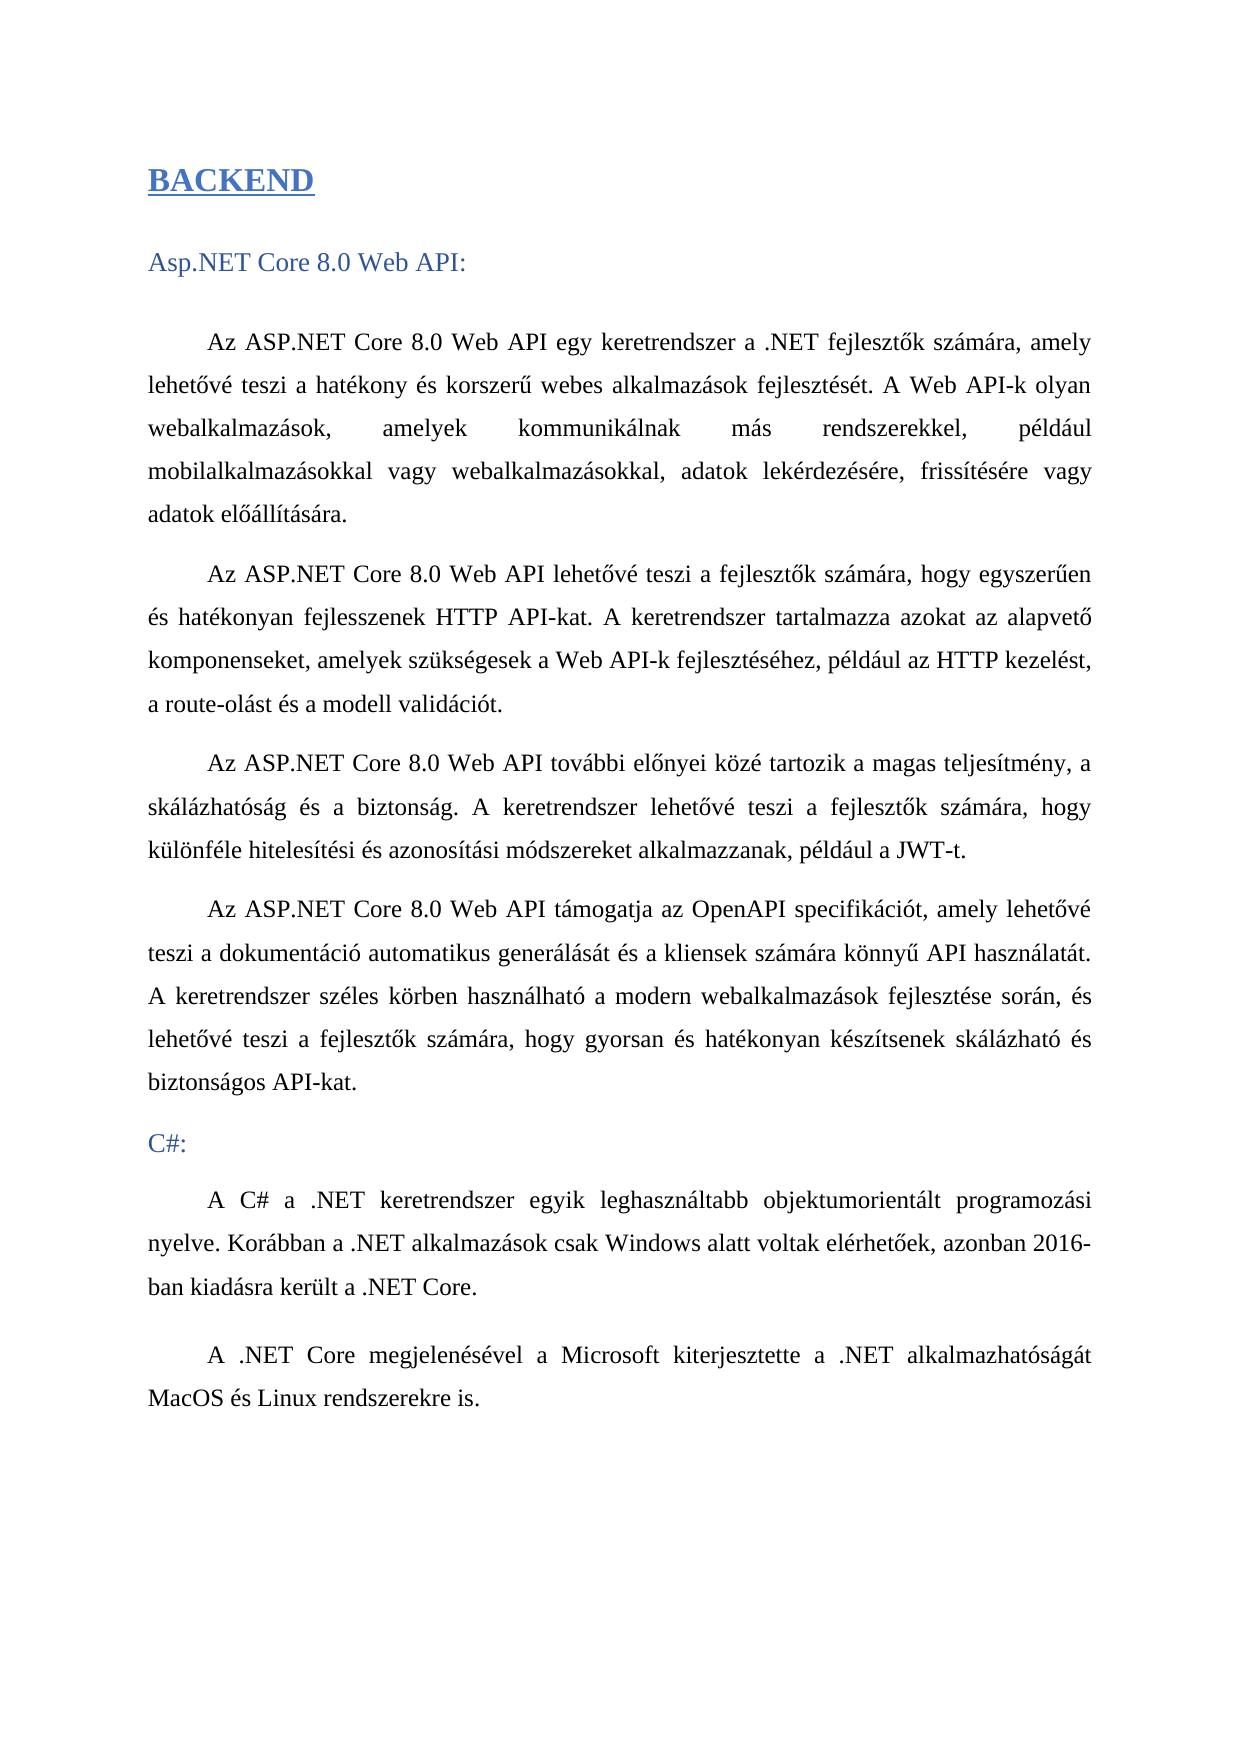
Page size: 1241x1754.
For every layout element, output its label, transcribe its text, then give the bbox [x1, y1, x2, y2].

text A C# a .NET keretrendszer egyik leghasználtabb objektumorientált programozási nyelve. Korábban a .NET alkalmazások csak Windows alatt voltak elérhetőek, azonban 2016-ban kiadásra került a .NET Core. [148, 1185, 1093, 1300]
subtitle BACKEND [148, 160, 1093, 198]
text Az ASP.NET Core 8.0 Web API egy keretrendszer a .NET fejlesztők számára, amely lehetővé teszi a hatékony és korszerű webes alkalmazások fejlesztését. A Web API-k olyan webalkalmazások, amelyek kommunikálnak más rendszerekkel, például mobilalkalmazásokkal vagy webalkalmazásokkal, adatok lekérdezésére, frissítésére vagy adatok előállítására. [148, 327, 1093, 528]
text Az ASP.NET Core 8.0 Web API támogatja az OpenAPI specifikációt, amely lehetővé teszi a dokumentáció automatikus generálását és a kliensek számára könnyű API használatát. A keretrendszer széles körben használható a modern webalkalmazások fejlesztése során, és lehetővé teszi a fejlesztők számára, hogy gyorsan és hatékonyan készítsenek skálázható és biztonságos API-kat. [148, 894, 1093, 1096]
text A .NET Core megjelenésével a Microsoft kiterjesztette a .NET alkalmazhatóságát MacOS és Linux rendszerekre is. [148, 1340, 1093, 1412]
subtitle C#: [148, 1127, 1093, 1158]
subtitle Asp.NET Core 8.0 Web API: [148, 247, 1093, 278]
text Az ASP.NET Core 8.0 Web API lehetővé teszi a fejlesztők számára, hogy egyszerűen és hatékonyan fejlesszenek HTTP API-kat. A keretrendszer tartalmazza azokat az alapvető komponenseket, amelyek szükségesek a Web API-k fejlesztéséhez, például az HTTP kezelést, a route-olást és a modell validációt. [148, 559, 1093, 717]
text Az ASP.NET Core 8.0 Web API további előnyei közé tartozik a magas teljesítmény, a skálázhatóság és a biztonság. A keretrendszer lehetővé teszi a fejlesztők számára, hogy különféle hitelesítési és azonosítási módszereket alkalmazzanak, például a JWT-t. [148, 748, 1093, 863]
